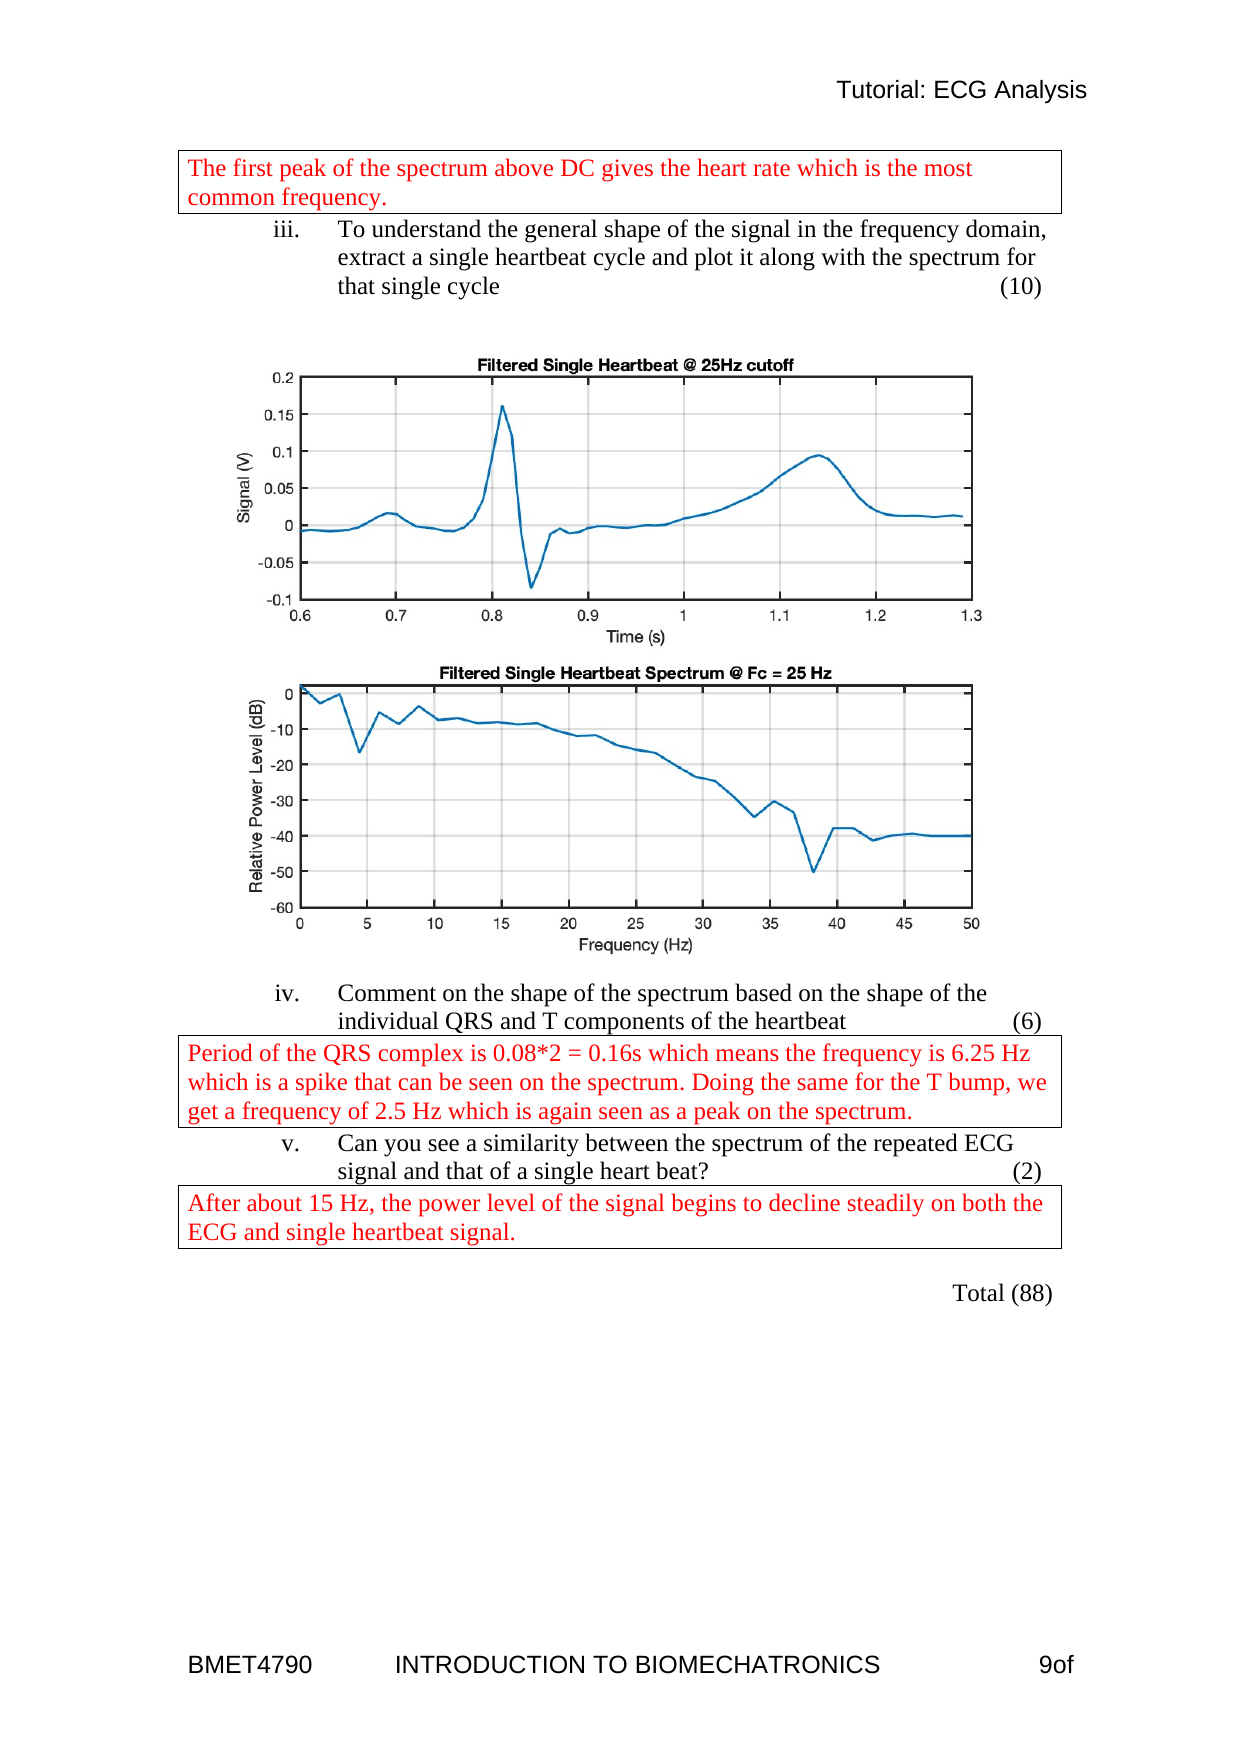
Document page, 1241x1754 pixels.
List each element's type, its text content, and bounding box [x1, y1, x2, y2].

text After about 15 Hz, the power level of the signal begins to decline steadily on both the ECG and single heartbeat signal. [179, 1186, 1061, 1248]
text Total (88) [187, 1278, 1053, 1306]
text Period of the QRS complex is 0.08*2 = 0.16s which means the frequency is 6.25 Hz which is a spike that can be seen on the spectrum. Doing the same for the T bump, we get a frequency of 2.5 Hz which is again seen as a peak on the spectrum. [179, 1036, 1061, 1127]
list To understand the general shape of the signal in the frequency domain, extract a single heartbeat cycle and plot it along with the spectrum for that single cycle (10) [300, 214, 1053, 300]
list Can you see a similarity between the spectrum of the repeated ECG signal and that of a single heart beat? (2) [300, 1128, 1053, 1185]
picture [187, 328, 1053, 978]
text The first peak of the spectrum above DC gives the heart rate which is the most common frequency. [179, 151, 1061, 213]
list Comment on the shape of the spectrum based on the shape of the individual QRS and T components of the heartbeat (6) [300, 978, 1053, 1035]
